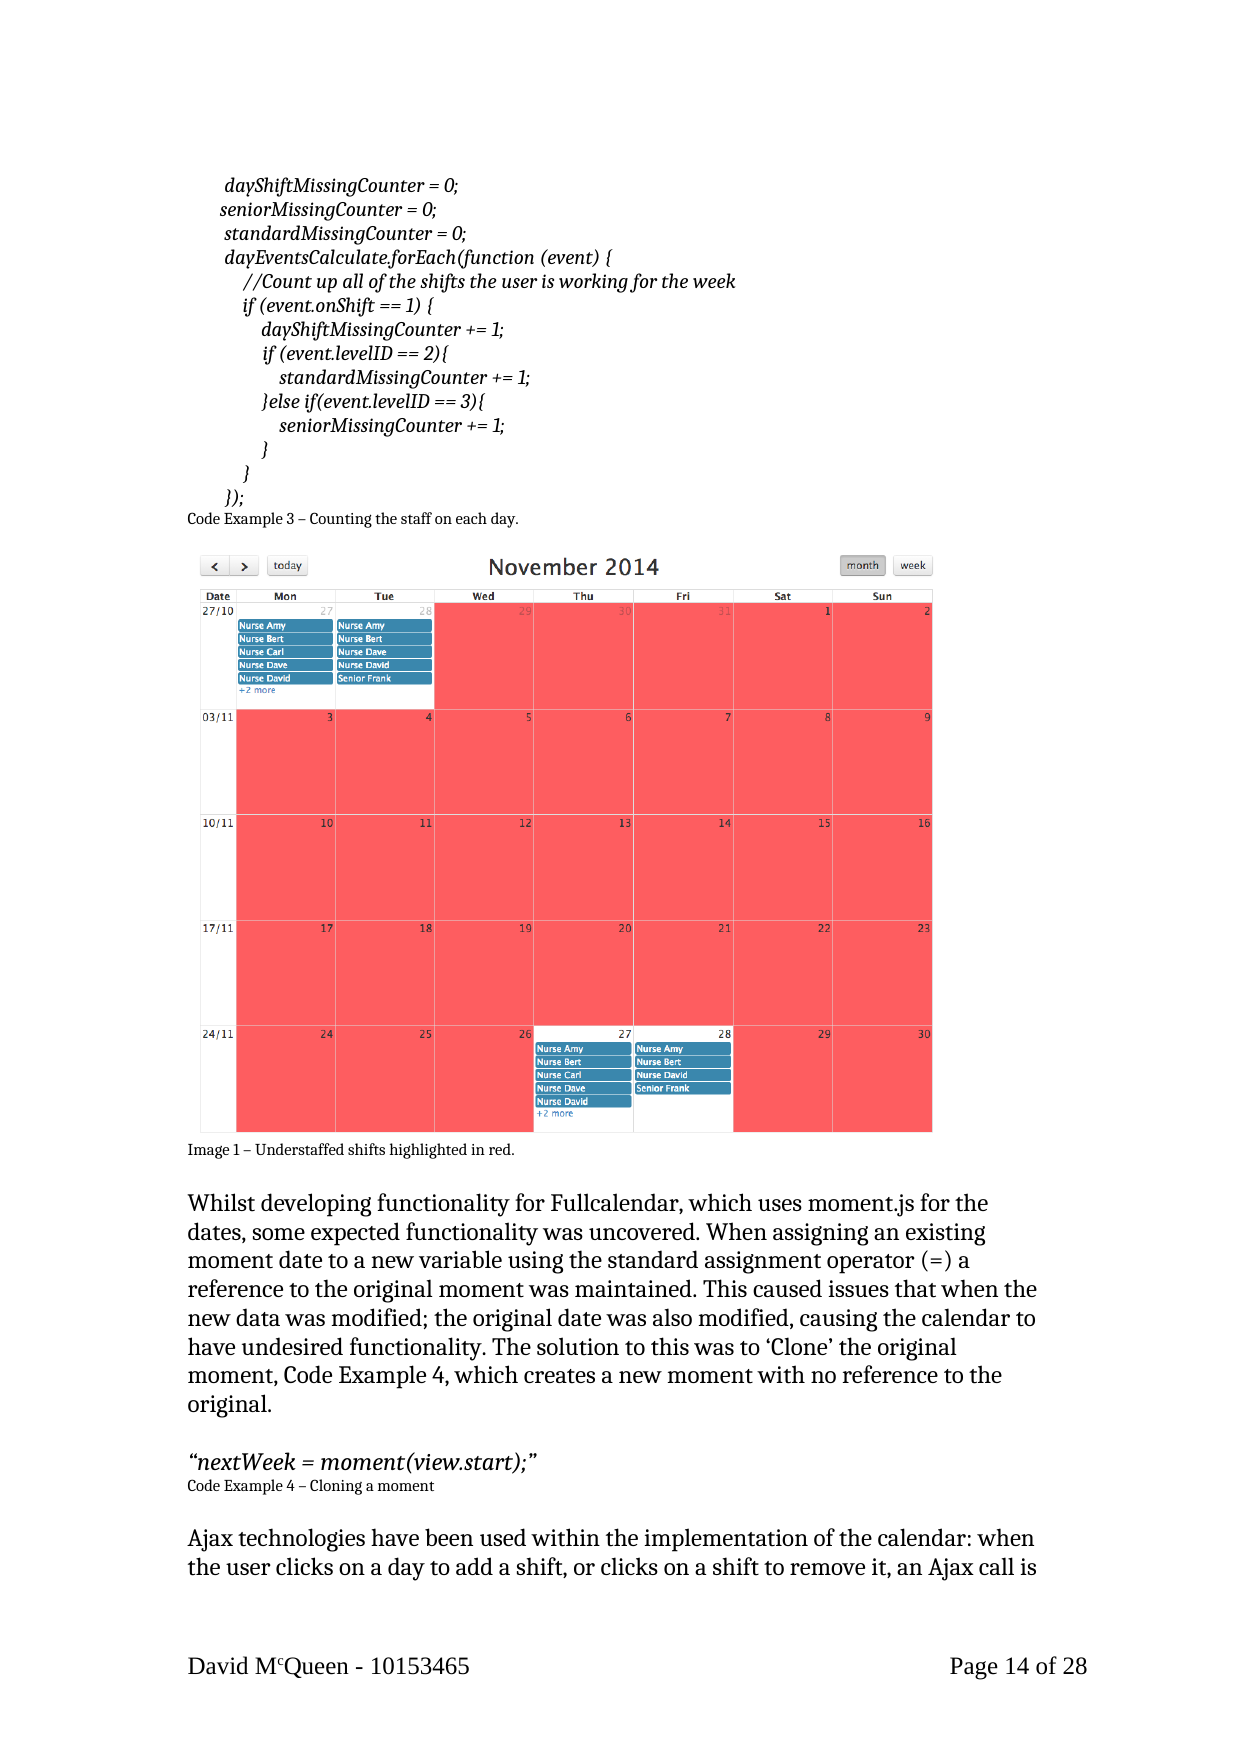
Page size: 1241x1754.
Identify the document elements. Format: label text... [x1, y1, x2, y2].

text if (event.onShift == 1) { [187, 294, 1053, 318]
picture [187, 547, 945, 1141]
text }else if(event.levelID == 3){ [187, 389, 1053, 413]
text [187, 1524, 1053, 1582]
text Whilst developing functionality for Fullcalendar, which uses moment.js for the dates, some expected functionality was uncovered. When assigning an existing moment date to a new variable using the standard assignment operator (=) a reference to the original moment was maintained. This caused issues that when the new data was modified; the original date was also modified, causing the calendar to have undesired functionality. The solution to this was to ‘Clone’ the original moment, Code Example 4, which creates a new moment with no reference to the original. [187, 1189, 1053, 1419]
text Image 1 – Understaffed shifts highlighted in red. [187, 1141, 1053, 1160]
text dayShiftMissingCounter += 1; [187, 318, 1053, 342]
text } [187, 461, 1053, 485]
text seniorMissingCounter = 0; [187, 198, 1053, 222]
text seniorMissingCounter += 1; [187, 413, 1053, 437]
text if (event.levelID == 2){ [187, 342, 1053, 366]
text //Count up all of the shifts the user is working for the week [187, 270, 1053, 294]
text Code Example 4 – Cloning a moment [187, 1476, 1053, 1495]
text dayShiftMissingCounter = 0; [187, 174, 1053, 198]
text standardMissingCounter += 1; [187, 366, 1053, 389]
text “nextWeek = moment(view.start);” [187, 1447, 1053, 1476]
text standardMissingCounter = 0; [187, 222, 1053, 246]
text } [187, 437, 1053, 461]
text dayEventsCalculate.forEach(function (event) { [187, 246, 1053, 270]
text Code Example 3 – Counting the staff on each day. [187, 509, 1053, 528]
text }); [187, 485, 1053, 509]
